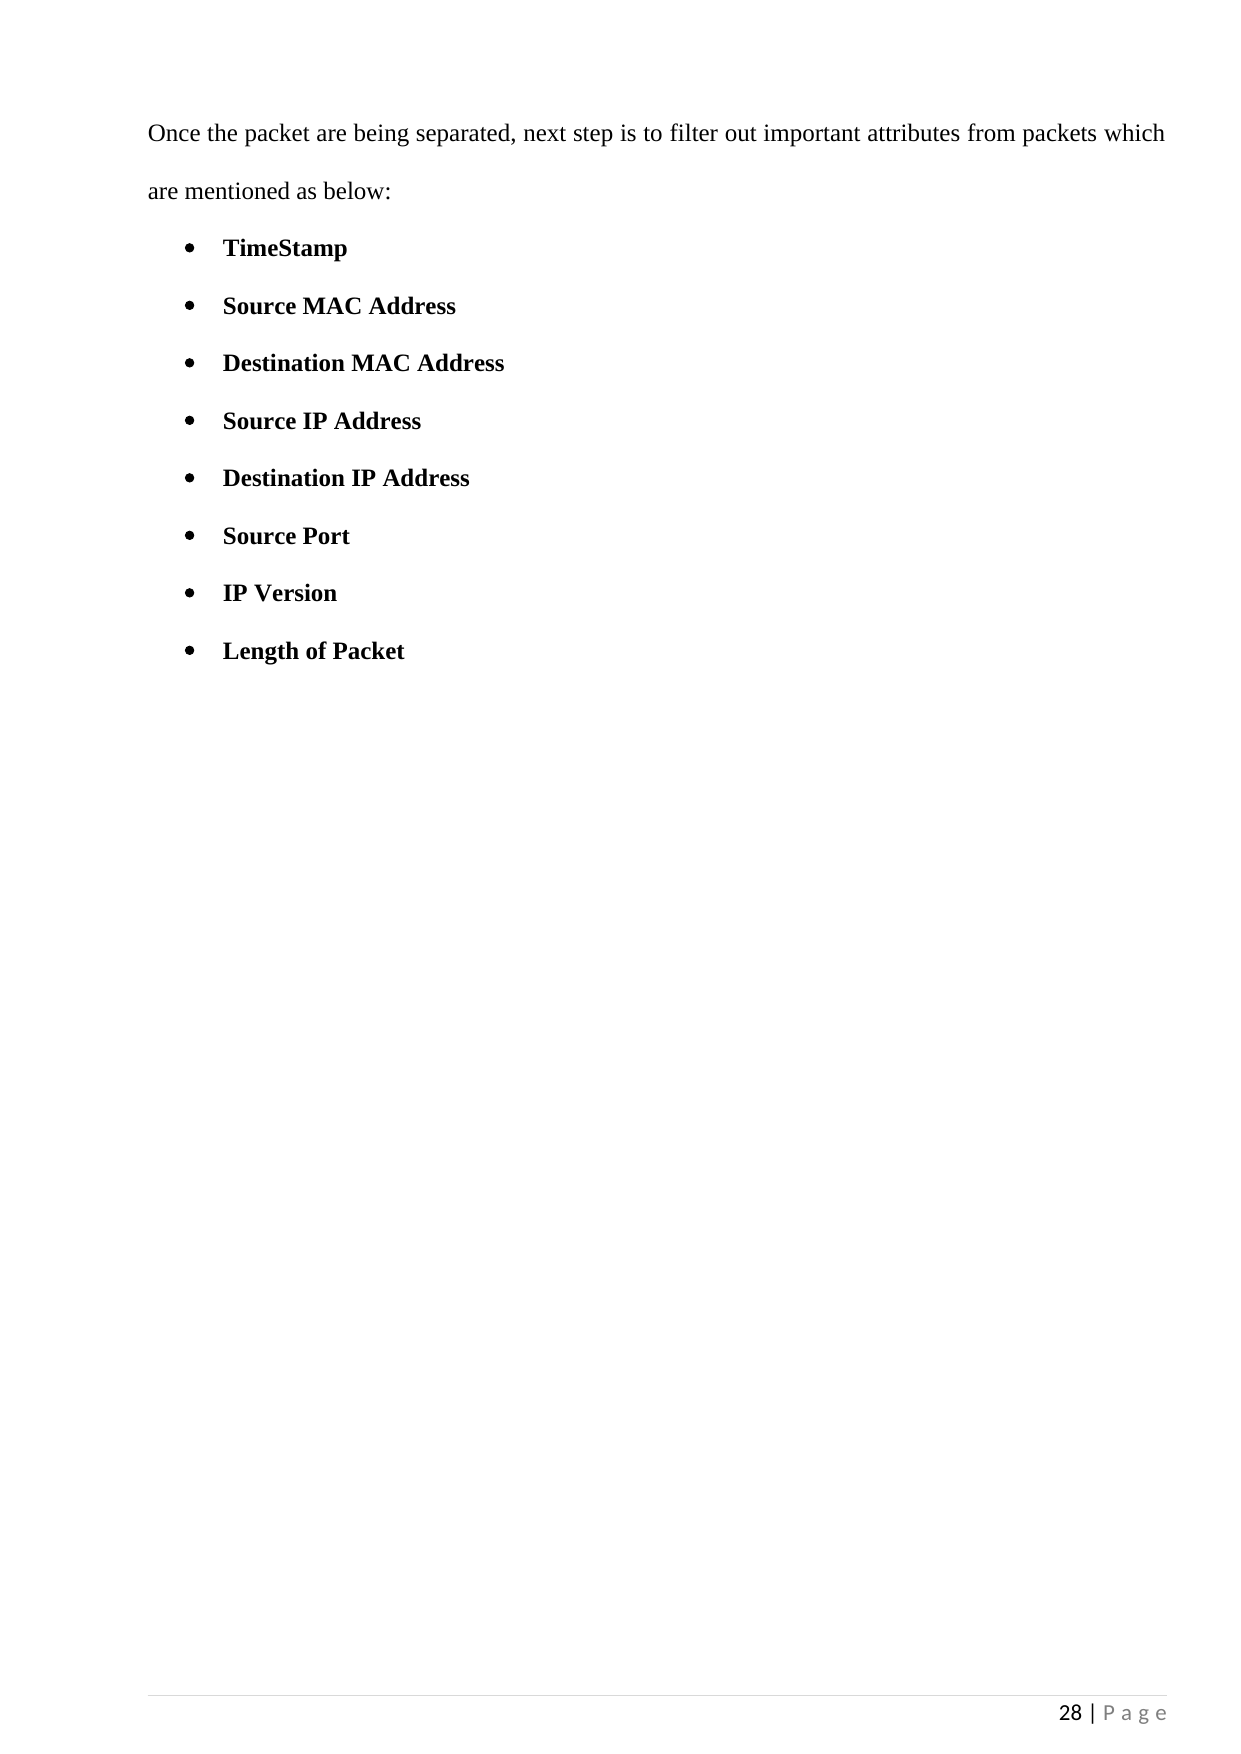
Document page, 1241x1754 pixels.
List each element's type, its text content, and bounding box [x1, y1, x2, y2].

list Destination MAC Address [185, 348, 1167, 377]
list Destination IP Address [185, 463, 1167, 492]
text Once the packet are being separated, next step is to filter out important attributes from packets which are mentioned as below: [148, 118, 1167, 204]
list TimeStamp [185, 233, 1167, 262]
list Length of Packet [185, 636, 1167, 664]
list Source MAC Address [185, 291, 1167, 319]
list Source IP Address [185, 406, 1167, 434]
list Source Port [185, 521, 1167, 549]
list IP Version [185, 578, 1167, 607]
